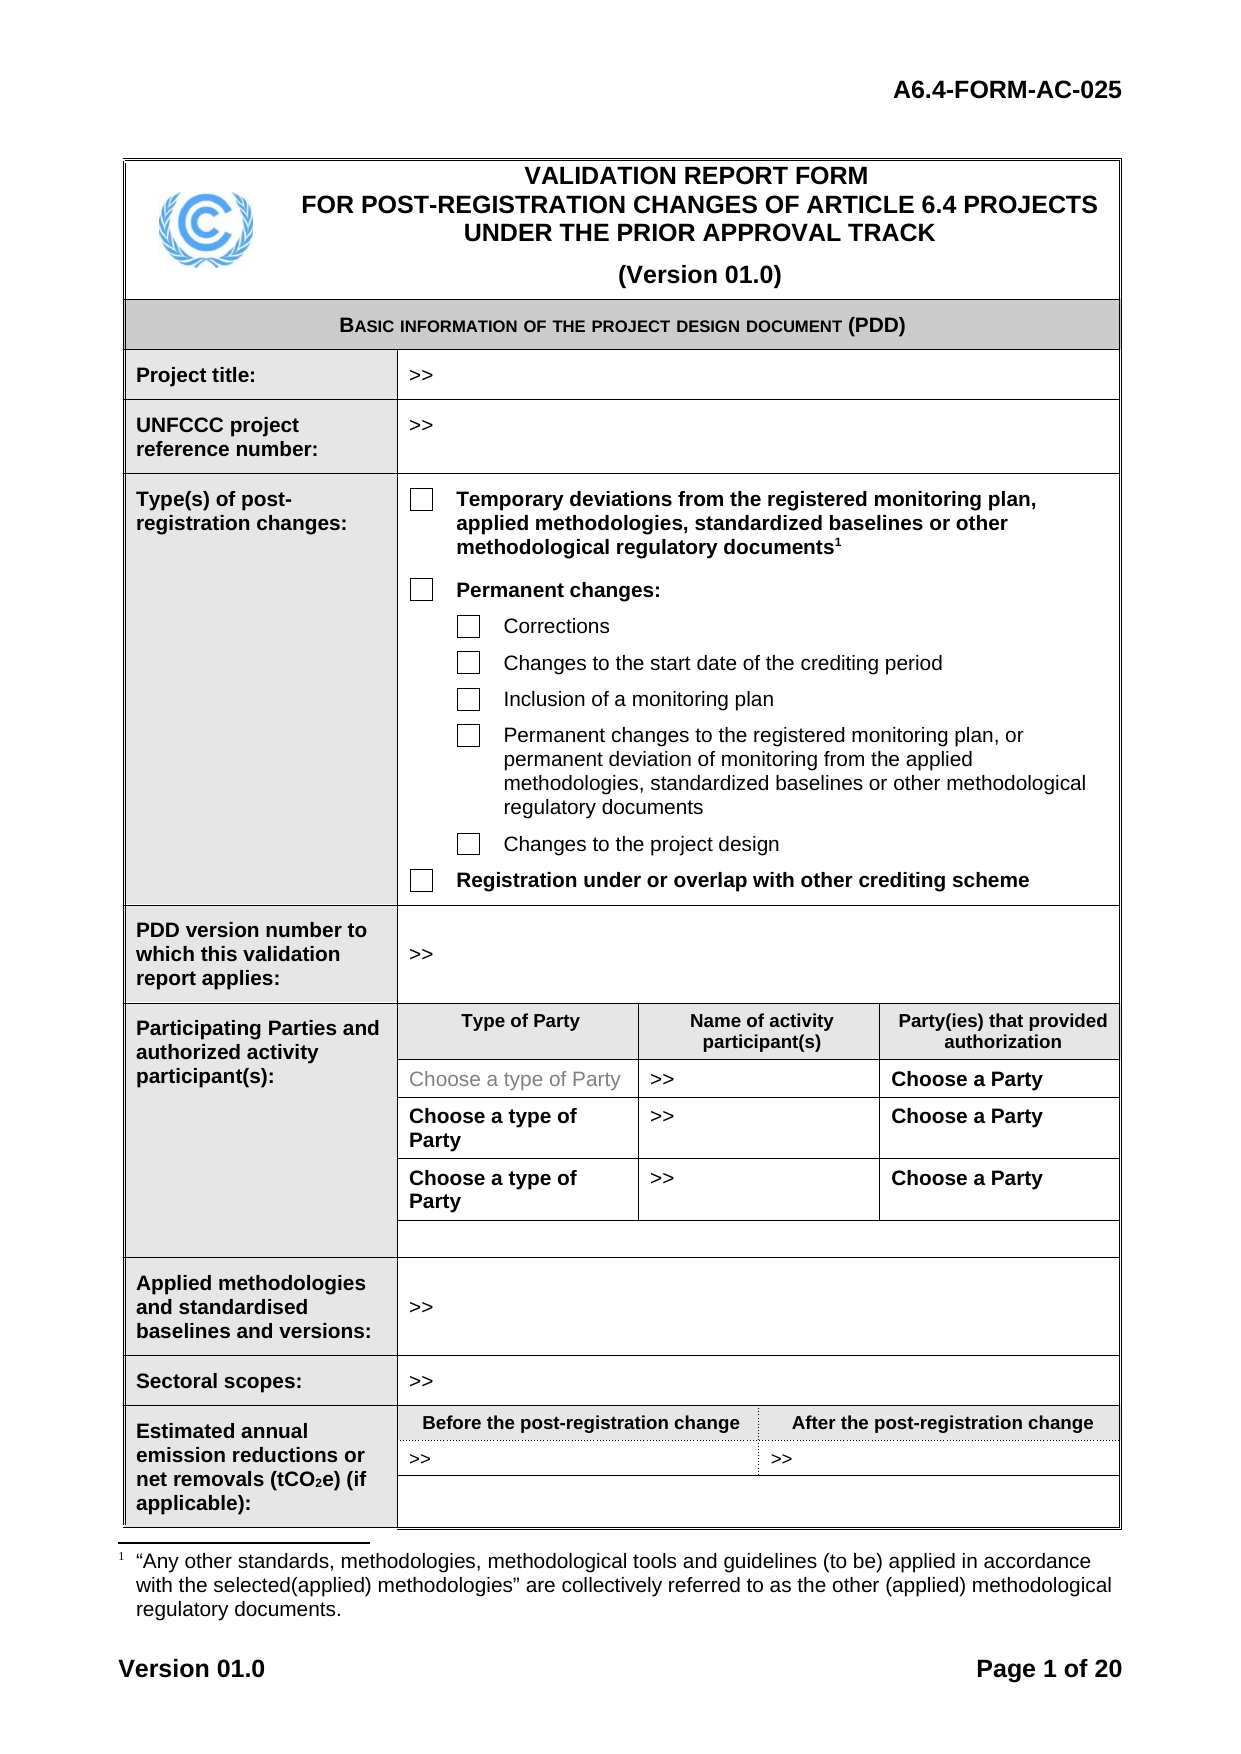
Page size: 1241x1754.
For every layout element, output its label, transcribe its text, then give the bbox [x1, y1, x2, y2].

table_cell >> [398, 906, 1119, 1002]
table_cell Applied methodologies and standardised baselines and versions: [126, 1258, 397, 1355]
table_cell >> [639, 1159, 879, 1219]
table_cell Sectoral scopes: [126, 1356, 397, 1405]
table_cell Name of activity participant(s) [639, 1004, 879, 1059]
table_cell >> [759, 1440, 1119, 1475]
table_cell UNFCCC project reference number: [126, 400, 397, 473]
table_cell Participating Parties and authorized activity participant(s): [126, 1004, 397, 1257]
table_cell Type(s) of post-registration changes: [126, 474, 397, 904]
table_cell >> [639, 1098, 879, 1158]
table_cell After the post-registration change [759, 1406, 1119, 1440]
table_cell >> [398, 400, 1119, 473]
table_cell >> [398, 1258, 1119, 1355]
table_cell Estimated annual emission reductions or net removals (tCO2e) (if applicable): [124, 1406, 397, 1527]
table_cell >> [398, 350, 1119, 399]
table_cell >> [398, 1356, 1119, 1405]
picture [159, 192, 253, 268]
table_cell Type of Party [398, 1004, 638, 1059]
table_cell Before the post-registration change [398, 1406, 759, 1440]
table_cell PDD version number to which this validation report applies: [126, 906, 397, 1002]
table_cell Party(ies) that provided authorization [880, 1004, 1119, 1059]
table_cell Temporary deviations from the registered monitoring plan, applied methodologies, standardized baselines or other methodological regulatory documents Permanent changes: Corrections Changes to the start date of the crediting period Inclusion of a monitoring plan Permanent changes to the registered monitoring plan, or permanent deviation of monitoring from the applied methodologies, standardized baselines or other methodological regulatory documents Changes to the project design Registration under or overlap with other crediting scheme [398, 474, 1119, 904]
table_cell [398, 1221, 1119, 1257]
table_cell Basic information of the project design document (PDD) [126, 300, 1119, 349]
table_cell [398, 1060, 638, 1097]
table_header [124, 161, 279, 299]
table_header VALIDATION REPORT FORM FOR POST-REGISTRATION CHANGES OF ARTICLE 6.4 PROJECTS UNDER THE PRIOR APPROVAL TRACK (Version 01.0) [279, 161, 1119, 299]
table_cell >> [639, 1060, 879, 1097]
table_cell [398, 1476, 1119, 1527]
table_cell Project title: [126, 350, 397, 399]
table_cell >> [398, 1440, 759, 1475]
